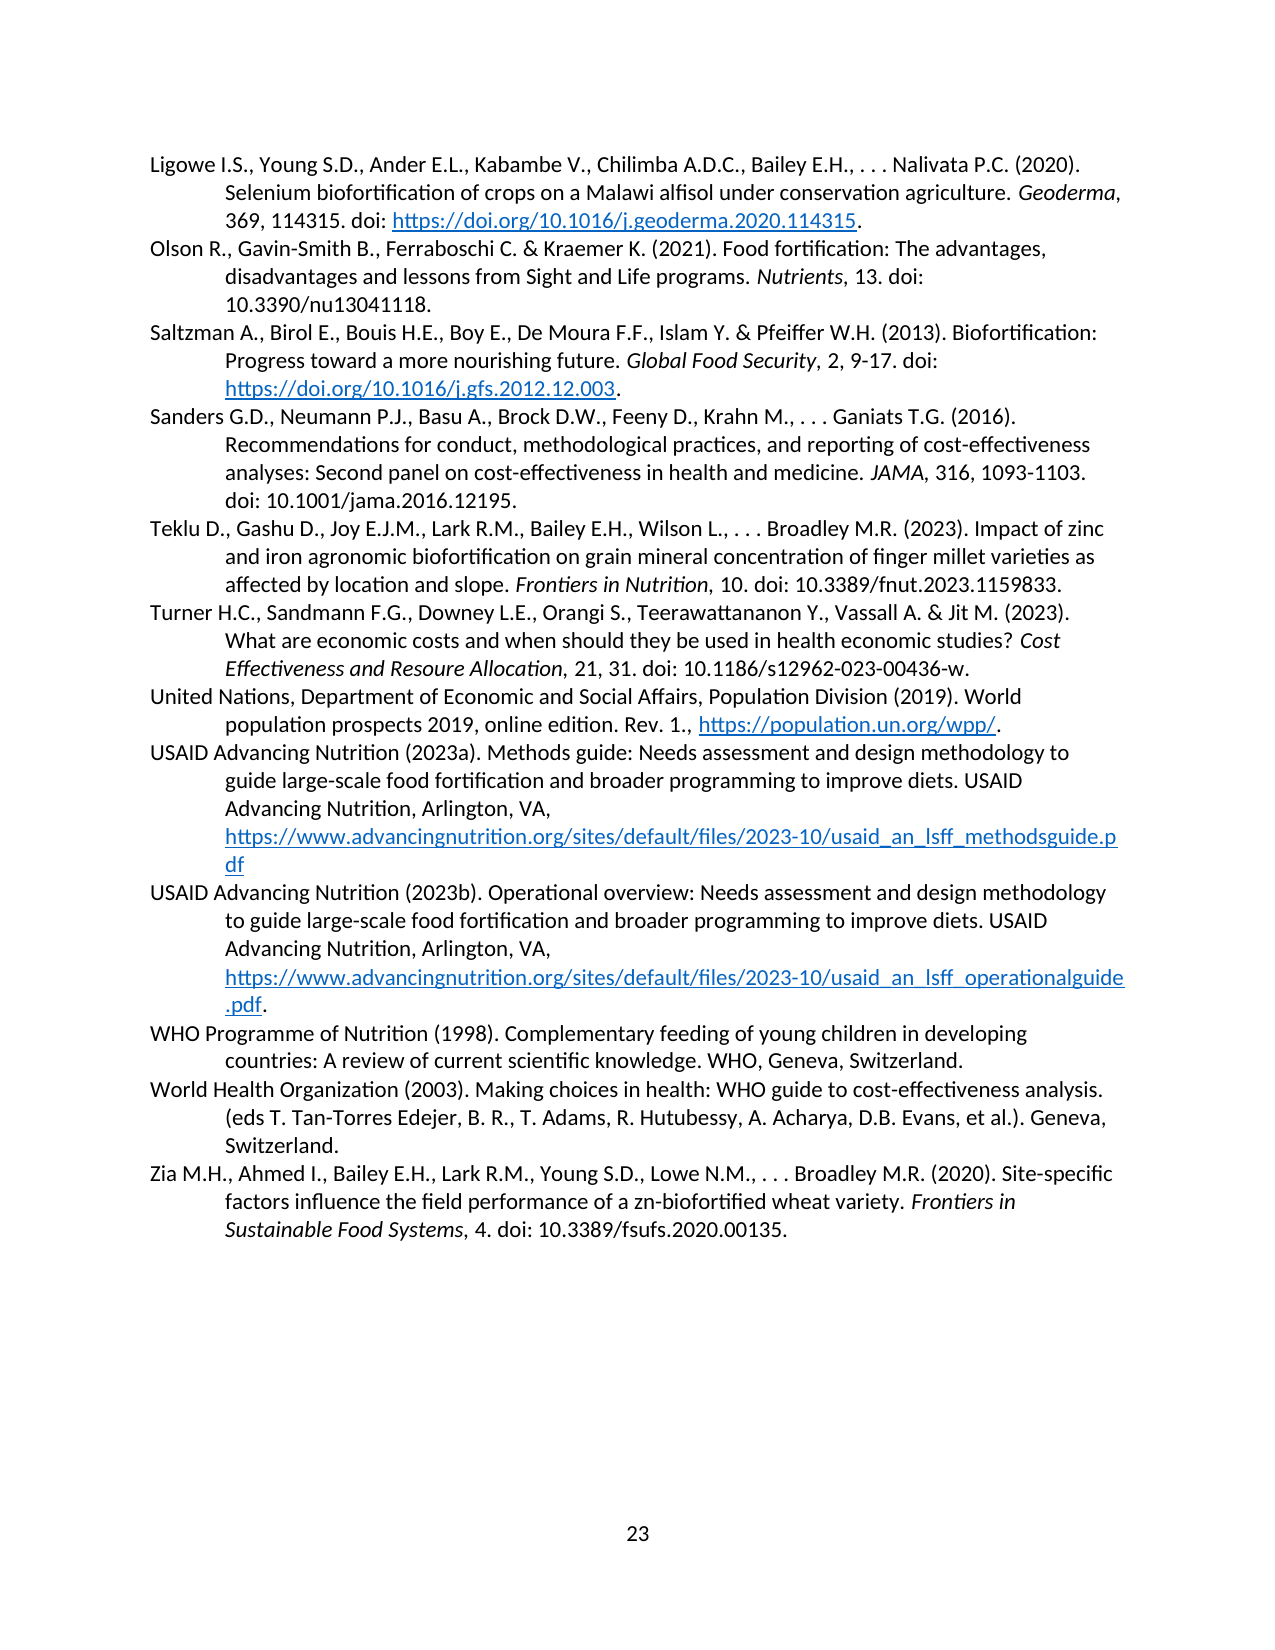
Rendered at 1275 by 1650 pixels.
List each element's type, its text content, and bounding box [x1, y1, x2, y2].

text USAID Advancing Nutrition (2023a). Methods guide: Needs assessment and design methodology to guide large-scale food fortification and broader programming to improve diets. USAID Advancing Nutrition, Arlington, VA, https://www.advancingnutrition.org/sites/default/files/2023-10/usaid_an_lsff_methodsguide.pdf [150, 738, 1125, 878]
text Olson R., Gavin-Smith B., Ferraboschi C. & Kraemer K. (2021). Food fortification: The advantages, disadvantages and lessons from Sight and Life programs. Nutrients, 13. doi: 10.3390/nu13041118. [150, 234, 1125, 318]
text Sanders G.D., Neumann P.J., Basu A., Brock D.W., Feeny D., Krahn M., . . . Ganiats T.G. (2016). Recommendations for conduct, methodological practices, and reporting of cost-effectiveness analyses: Second panel on cost-effectiveness in health and medicine. JAMA, 316, 1093-1103. doi: 10.1001/jama.2016.12195. [150, 402, 1125, 514]
text Zia M.H., Ahmed I., Bailey E.H., Lark R.M., Young S.D., Lowe N.M., . . . Broadley M.R. (2020). Site-specific factors influence the field performance of a zn-biofortified wheat variety. Frontiers in Sustainable Food Systems, 4. doi: 10.3389/fsufs.2020.00135. [150, 1159, 1125, 1243]
text United Nations, Department of Economic and Social Affairs, Population Division (2019). World population prospects 2019, online edition. Rev. 1., https://population.un.org/wpp/. [150, 682, 1125, 738]
text USAID Advancing Nutrition (2023b). Operational overview: Needs assessment and design methodology to guide large-scale food fortification and broader programming to improve diets. USAID Advancing Nutrition, Arlington, VA, https://www.advancingnutrition.org/sites/default/files/2023-10/usaid_an_lsff_operationalguide.pdf. [150, 878, 1125, 1019]
text WHO Programme of Nutrition (1998). Complementary feeding of young children in developing countries: A review of current scientific knowledge. WHO, Geneva, Switzerland. [150, 1019, 1125, 1075]
text Turner H.C., Sandmann F.G., Downey L.E., Orangi S., Teerawattananon Y., Vassall A. & Jit M. (2023). What are economic costs and when should they be used in health economic studies? Cost Effectiveness and Resoure Allocation, 21, 31. doi: 10.1186/s12962-023-00436-w. [150, 598, 1125, 682]
text Ligowe I.S., Young S.D., Ander E.L., Kabambe V., Chilimba A.D.C., Bailey E.H., . . . Nalivata P.C. (2020). Selenium biofortification of crops on a Malawi alfisol under conservation agriculture. Geoderma, 369, 114315. doi: https://doi.org/10.1016/j.geoderma.2020.114315. [150, 150, 1125, 234]
text World Health Organization (2003). Making choices in health: WHO guide to cost-effectiveness analysis. (eds T. Tan-Torres Edejer, B. R., T. Adams, R. Hutubessy, A. Acharya, D.B. Evans, et al.). Geneva, Switzerland. [150, 1075, 1125, 1159]
text Saltzman A., Birol E., Bouis H.E., Boy E., De Moura F.F., Islam Y. & Pfeiffer W.H. (2013). Biofortification: Progress toward a more nourishing future. Global Food Security, 2, 9-17. doi: https://doi.org/10.1016/j.gfs.2012.12.003. [150, 318, 1125, 402]
text Teklu D., Gashu D., Joy E.J.M., Lark R.M., Bailey E.H., Wilson L., . . . Broadley M.R. (2023). Impact of zinc and iron agronomic biofortification on grain mineral concentration of finger millet varieties as affected by location and slope. Frontiers in Nutrition, 10. doi: 10.3389/fnut.2023.1159833. [150, 514, 1125, 598]
